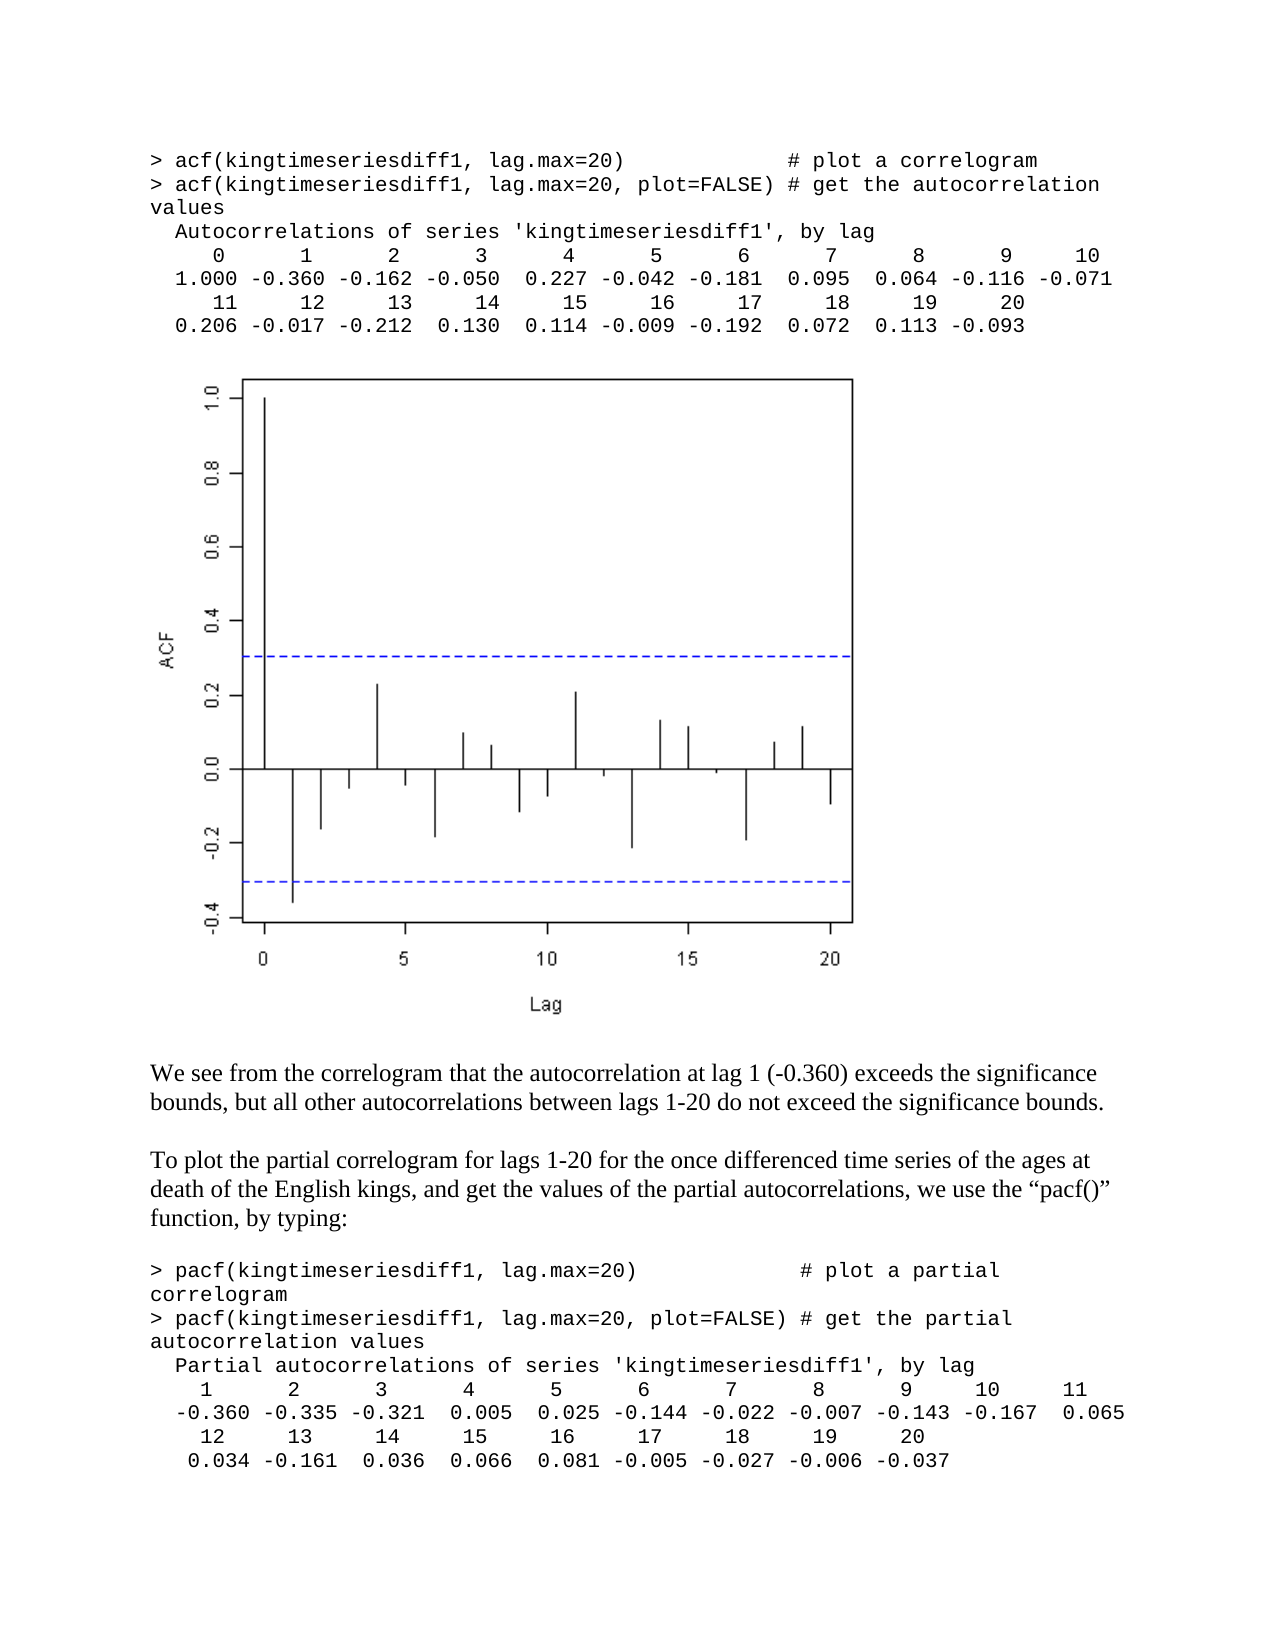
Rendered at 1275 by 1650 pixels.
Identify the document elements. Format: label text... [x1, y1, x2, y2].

text 0.034 -0.161 0.036 0.066 0.081 -0.005 -0.027 -0.006 -0.037 [150, 1450, 1125, 1473]
text Partial autocorrelations of series 'kingtimeseriesdiff1', by lag [150, 1355, 1125, 1379]
text 1 2 3 4 5 6 7 8 9 10 11 [150, 1379, 1125, 1402]
text -0.360 -0.335 -0.321 0.005 0.025 -0.144 -0.022 -0.007 -0.143 -0.167 0.065 [150, 1402, 1125, 1426]
text 1.000 -0.360 -0.162 -0.050 0.227 -0.042 -0.181 0.095 0.064 -0.116 -0.071 [150, 268, 1125, 292]
text 0 1 2 3 4 5 6 7 8 9 10 [150, 244, 1125, 268]
text > pacf(kingtimeseriesdiff1, lag.max=20) # plot a partial correlogram [150, 1261, 1125, 1308]
picture [150, 368, 866, 1030]
text To plot the partial correlogram for lags 1-20 for the once differenced time series of the ages at death of the English kings, and get the values of the partial autocorrelations, we use the “pacf()” function, by typing: [150, 1145, 1125, 1231]
text > acf(kingtimeseriesdiff1, lag.max=20, plot=FALSE) # get the autocorrelation values [150, 174, 1125, 221]
text 12 13 14 15 16 17 18 19 20 [150, 1426, 1125, 1450]
text 11 12 13 14 15 16 17 18 19 20 [150, 292, 1125, 316]
text > pacf(kingtimeseriesdiff1, lag.max=20, plot=FALSE) # get the partial autocorrelation values [150, 1308, 1125, 1355]
text 0.206 -0.017 -0.212 0.130 0.114 -0.009 -0.192 0.072 0.113 -0.093 [150, 316, 1125, 339]
text > acf(kingtimeseriesdiff1, lag.max=20) # plot a correlogram [150, 150, 1125, 174]
text Autocorrelations of series 'kingtimeseriesdiff1', by lag [150, 221, 1125, 244]
text We see from the correlogram that the autocorrelation at lag 1 (-0.360) exceeds the significance bounds, but all other autocorrelations between lags 1-20 do not exceed the significance bounds. [150, 1058, 1125, 1116]
